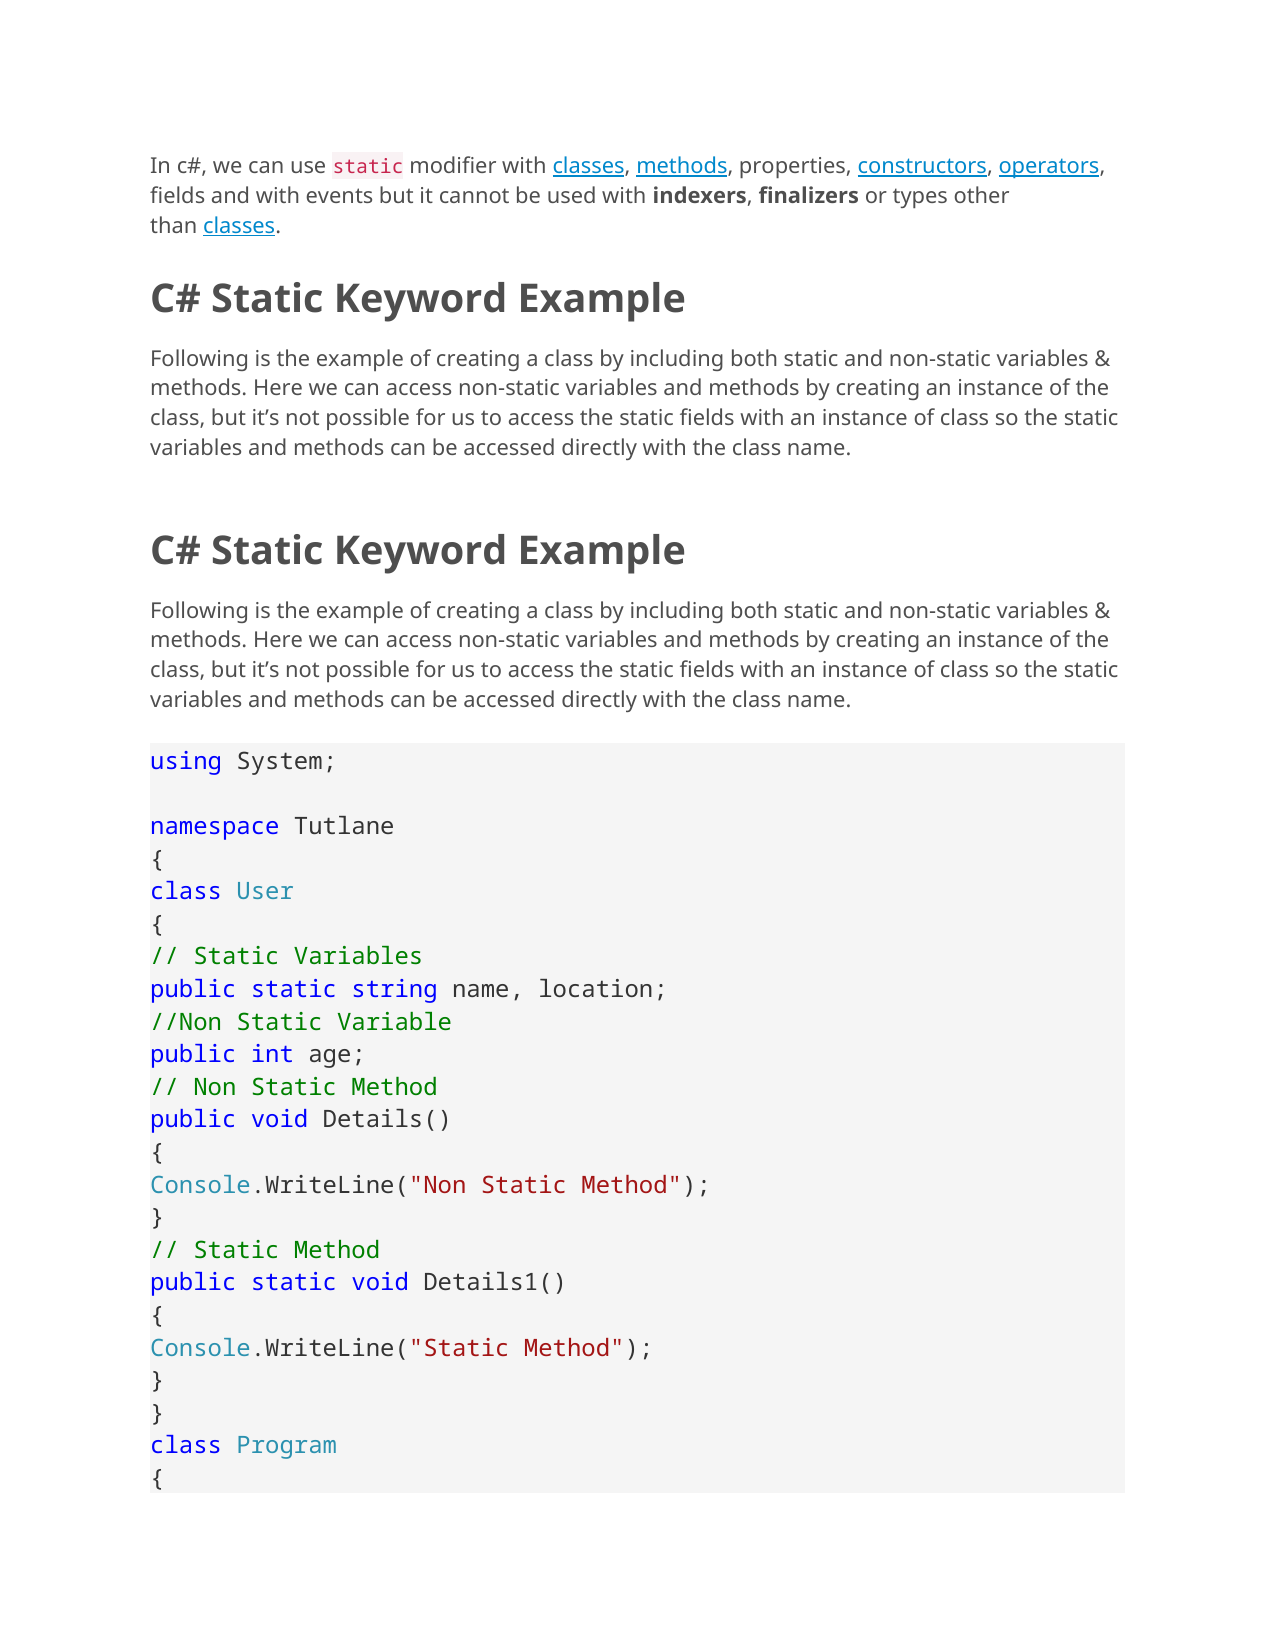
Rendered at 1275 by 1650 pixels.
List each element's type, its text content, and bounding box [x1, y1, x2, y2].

text Console.WriteLine("Static Method"); [150, 1330, 1125, 1363]
text public void Details() [150, 1102, 1125, 1135]
subtitle C# Static Keyword Example [150, 258, 1125, 324]
text public static string name, location; [150, 972, 1125, 1004]
text using System; [150, 743, 1125, 776]
text // Static Variables [150, 939, 1125, 972]
text //Non Static Variable [150, 1004, 1125, 1037]
text { [150, 1135, 1125, 1167]
text Following is the example of creating a class by including both static and non-static variables & methods. Here we can access non-static variables and methods by creating an instance of the class, but it’s not possible for us to access the static fields with an instance of class so the static variables and methods can be accessed directly with the class name. [150, 342, 1125, 462]
text } [150, 1363, 1125, 1396]
text { [150, 1461, 1125, 1493]
text namespace Tutlane [150, 809, 1125, 841]
subtitle C# Static Keyword Example [150, 510, 1125, 576]
text public static void Details1() [150, 1265, 1125, 1298]
text } [150, 1200, 1125, 1233]
text Following is the example of creating a class by including both static and non-static variables & methods. Here we can access non-static variables and methods by creating an instance of the class, but it’s not possible for us to access the static fields with an instance of class so the static variables and methods can be accessed directly with the class name. [150, 594, 1125, 714]
text { [150, 841, 1125, 874]
text // Static Method [150, 1233, 1125, 1265]
text Console.WriteLine("Non Static Method"); [150, 1167, 1125, 1200]
text class Program [150, 1428, 1125, 1461]
text } [150, 1396, 1125, 1428]
text public int age; [150, 1037, 1125, 1069]
text { [150, 1298, 1125, 1330]
text In c#, we can use static modifier with classes, methods, properties, constructors, operators, fields and with events but it cannot be used with indexers, finalizers or types other than classes. [150, 150, 1125, 239]
text // Non Static Method [150, 1069, 1125, 1102]
text class User [150, 874, 1125, 907]
text { [150, 907, 1125, 939]
